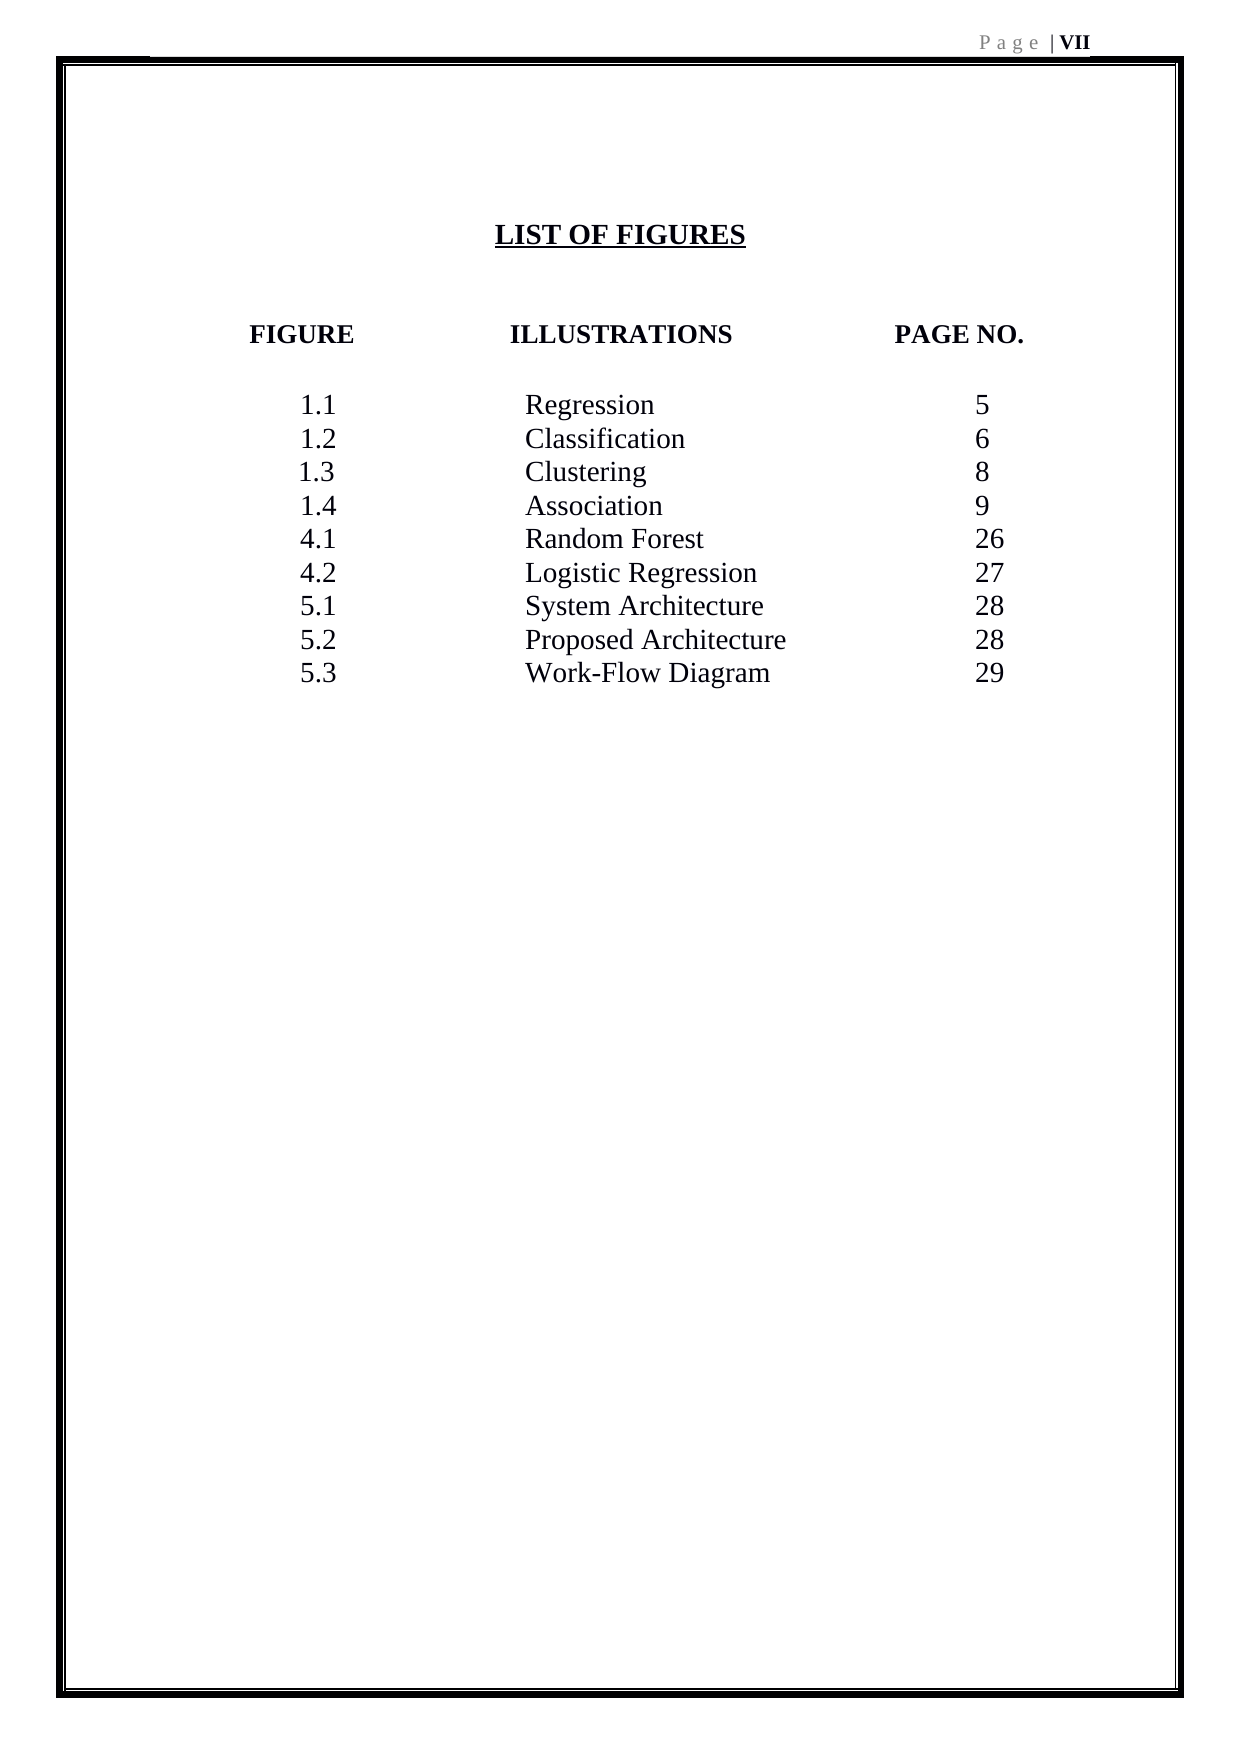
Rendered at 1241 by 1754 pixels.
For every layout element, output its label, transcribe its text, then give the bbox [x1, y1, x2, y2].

text FIGURE ILLUSTRATIONS PAGE NO. [150, 318, 1090, 349]
text 5.3 Work-Flow Diagram 29 [150, 656, 1090, 689]
text 1.1 Regression 5 1.2 Classification 6 1.3 Clustering 8 1.4 Association 9 4.1 Random Forest 26 4.2 Logistic Regression 27 5.1 System Architecture 28 5.2 Proposed Architecture 28 [150, 387, 1090, 656]
text LIST OF FIGURES [150, 217, 1090, 251]
